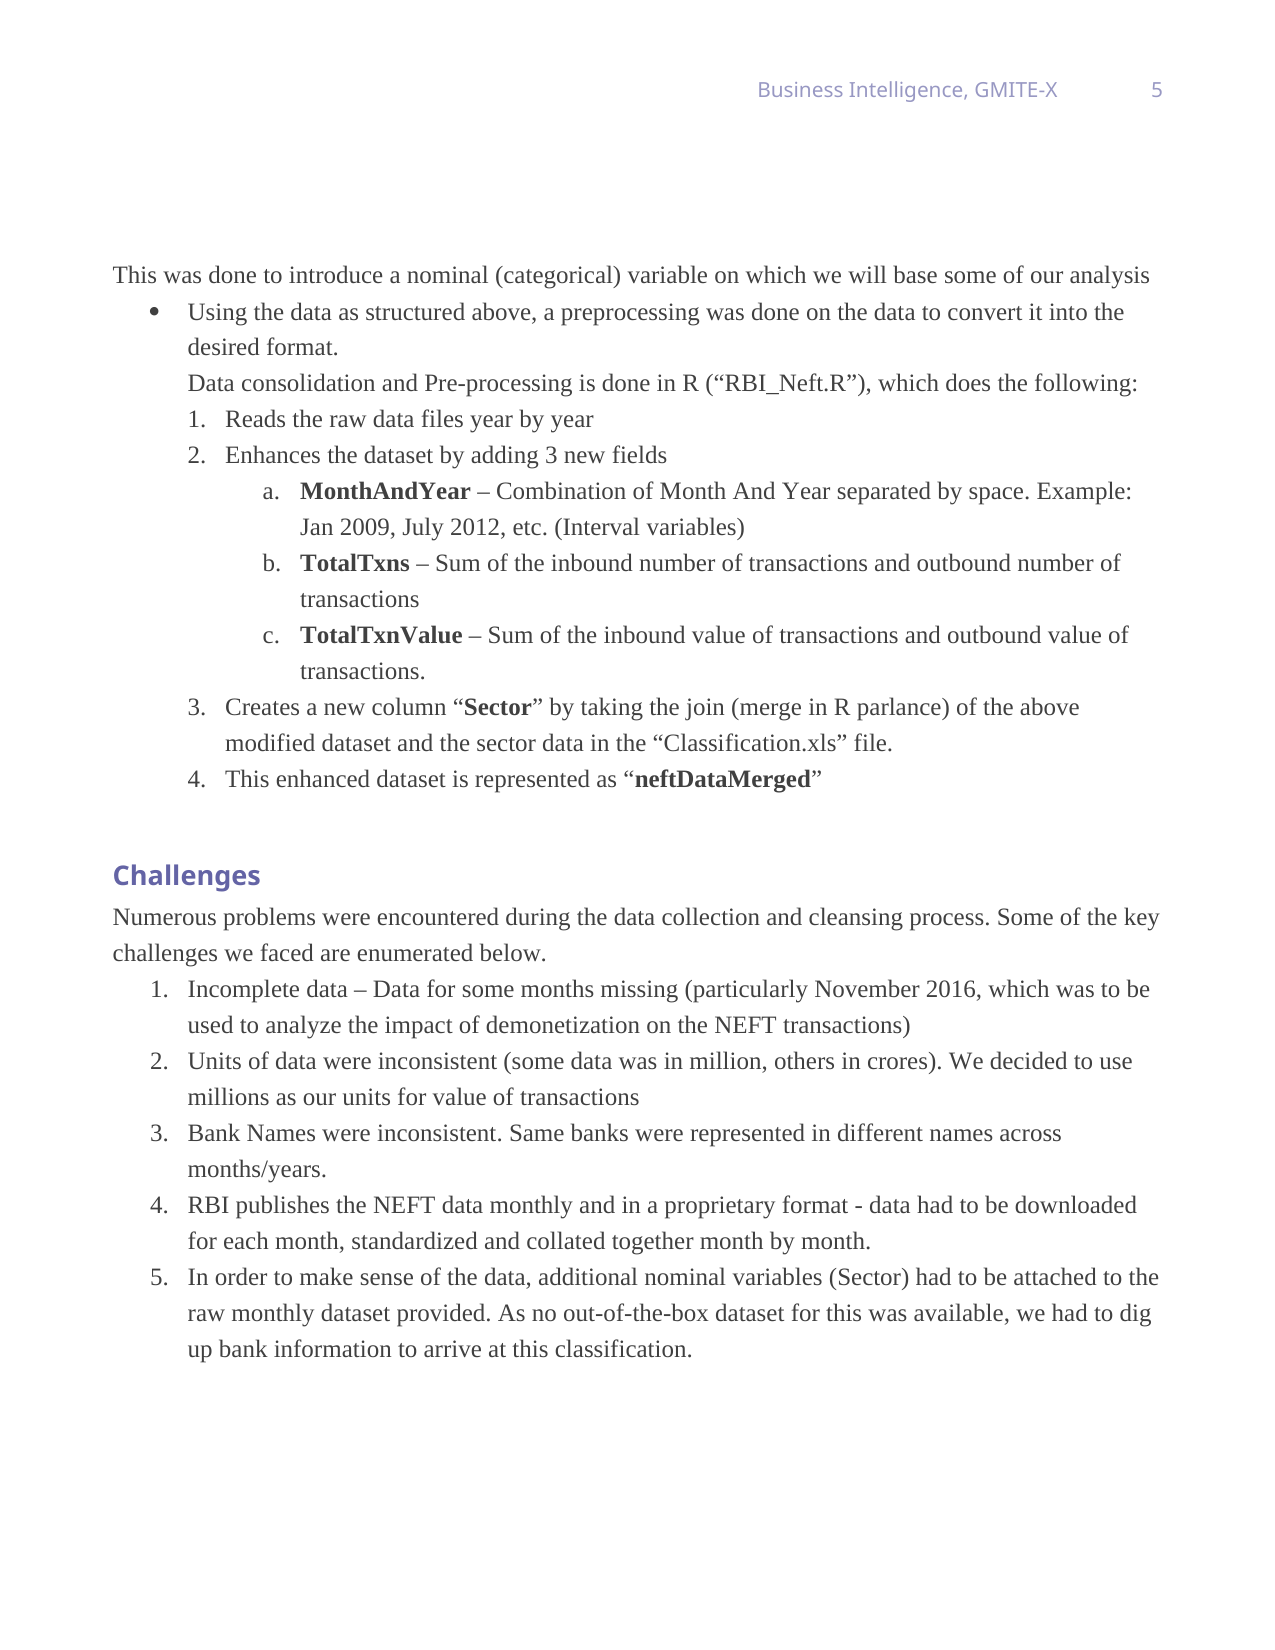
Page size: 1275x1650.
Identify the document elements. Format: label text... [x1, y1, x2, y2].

list Reads the raw data files year by year [187, 404, 1162, 433]
subtitle Challenges [112, 856, 1162, 893]
list TotalTxns – Sum of the inbound number of transactions and outbound number of transactions [262, 548, 1162, 613]
list Using the data as structured above, a preprocessing was done on the data to convert it into the desired format. [150, 297, 1162, 361]
text Numerous problems were encountered during the data collection and cleansing process. Some of the key challenges we faced are enumerated below. [112, 902, 1162, 967]
list Creates a new column “Sector” by taking the join (merge in R parlance) of the above modified dataset and the sector data in the “Classification.xls” file. [187, 692, 1162, 757]
text This was done to introduce a nominal (categorical) variable on which we will base some of our analysis [112, 261, 1162, 289]
list Units of data were inconsistent (some data was in million, others in crores). We decided to use millions as our units for value of transactions [150, 1046, 1162, 1111]
list In order to make sense of the data, additional nominal variables (Sector) had to be attached to the raw monthly dataset provided. As no out-of-the-box dataset for this was available, we had to dig up bank information to arrive at this classification. [150, 1262, 1162, 1362]
list Data consolidation and Pre-processing is done in R (“RBI_Neft.R”), which does the following: [187, 368, 1162, 397]
list Incomplete data – Data for some months missing (particularly November 2016, which was to be used to analyze the impact of demonetization on the NEFT transactions) [150, 974, 1162, 1039]
list This enhanced dataset is represented as “neftDataMerged” [187, 764, 1162, 792]
list MonthAndYear – Combination of Month And Year separated by space. Example: Jan 2009, July 2012, etc. (Interval variables) [262, 476, 1162, 541]
list Bank Names were inconsistent. Same banks were represented in different names across months/years. [150, 1118, 1162, 1183]
list TotalTxnValue – Sum of the inbound value of transactions and outbound value of transactions. [262, 620, 1162, 685]
list Enhances the dataset by adding 3 new fields [187, 440, 1162, 469]
list RBI publishes the NEFT data monthly and in a proprietary format - data had to be downloaded for each month, standardized and collated together month by month. [150, 1190, 1162, 1255]
